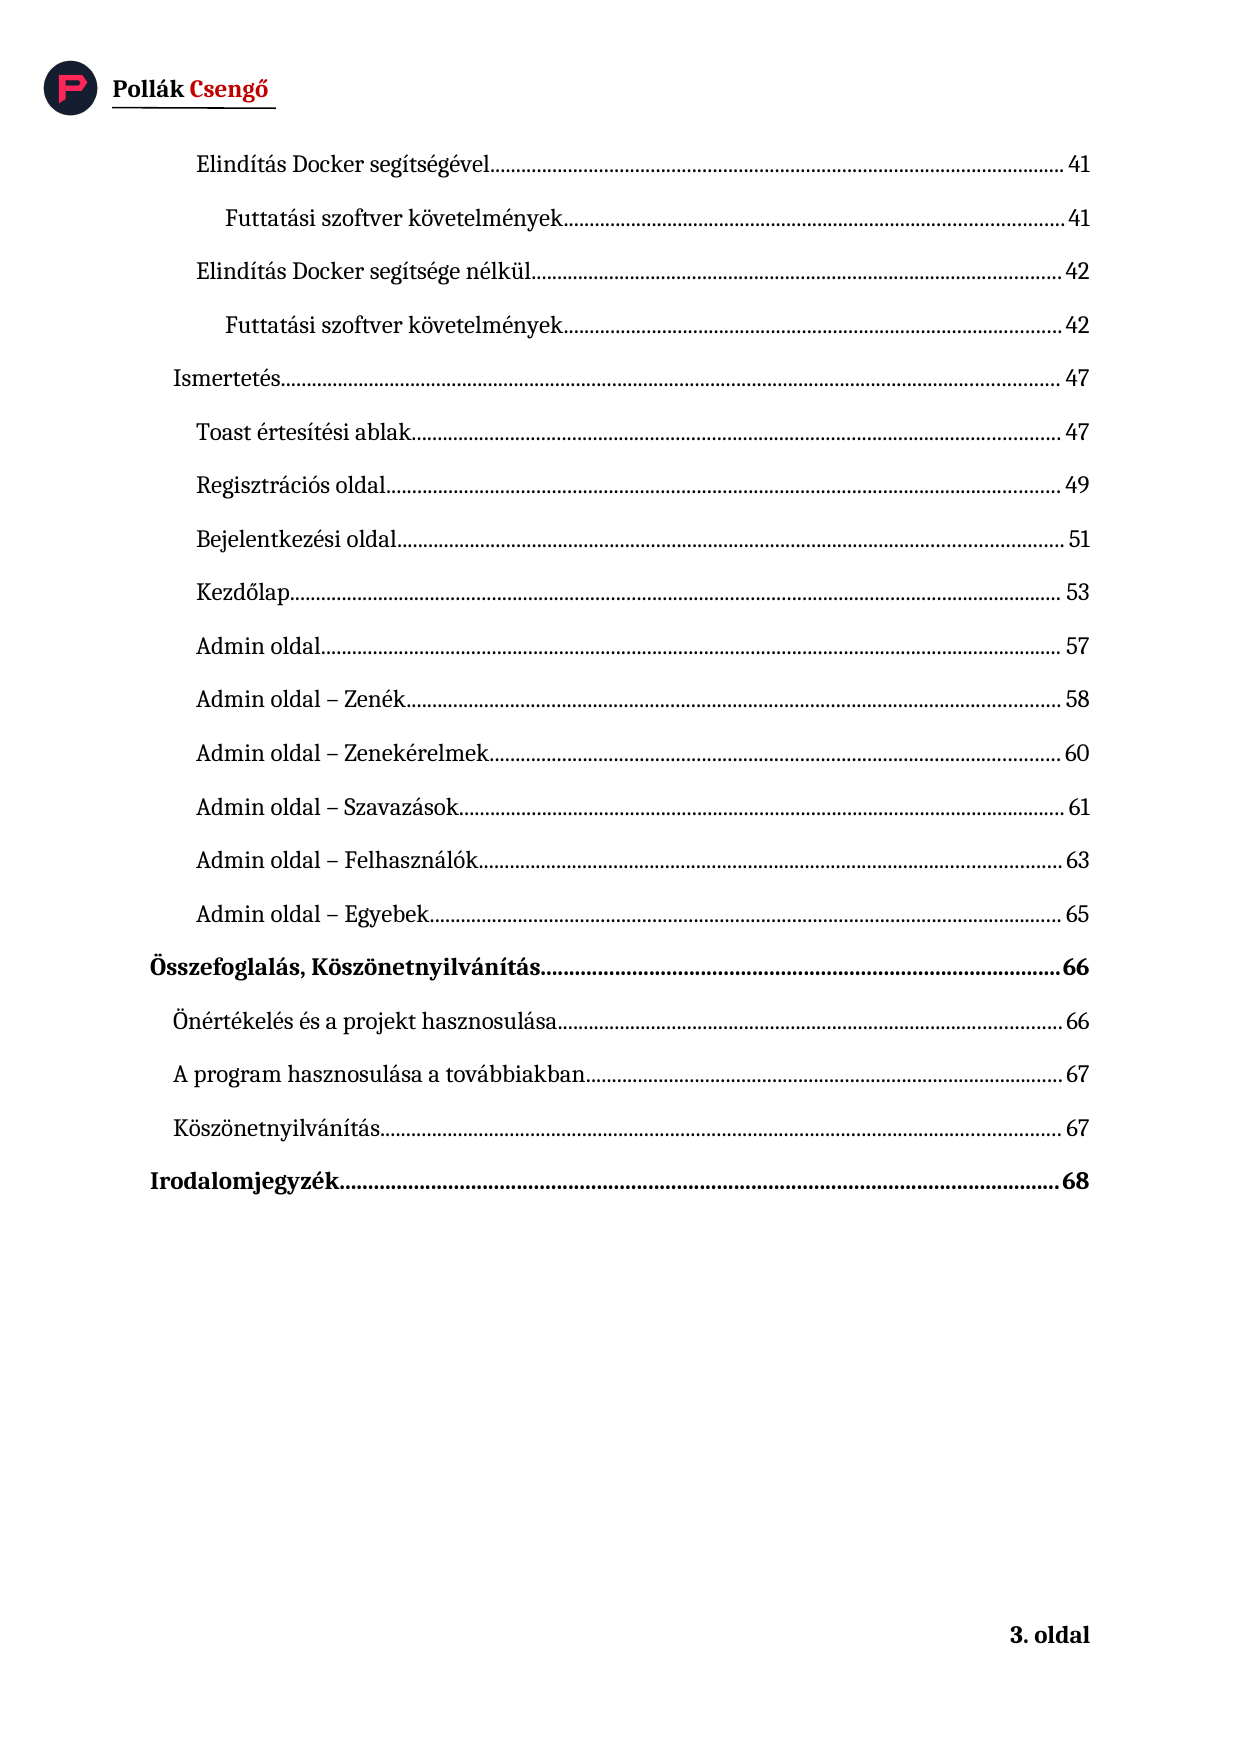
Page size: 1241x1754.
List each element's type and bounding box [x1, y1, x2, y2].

picture [39, 56, 99, 117]
